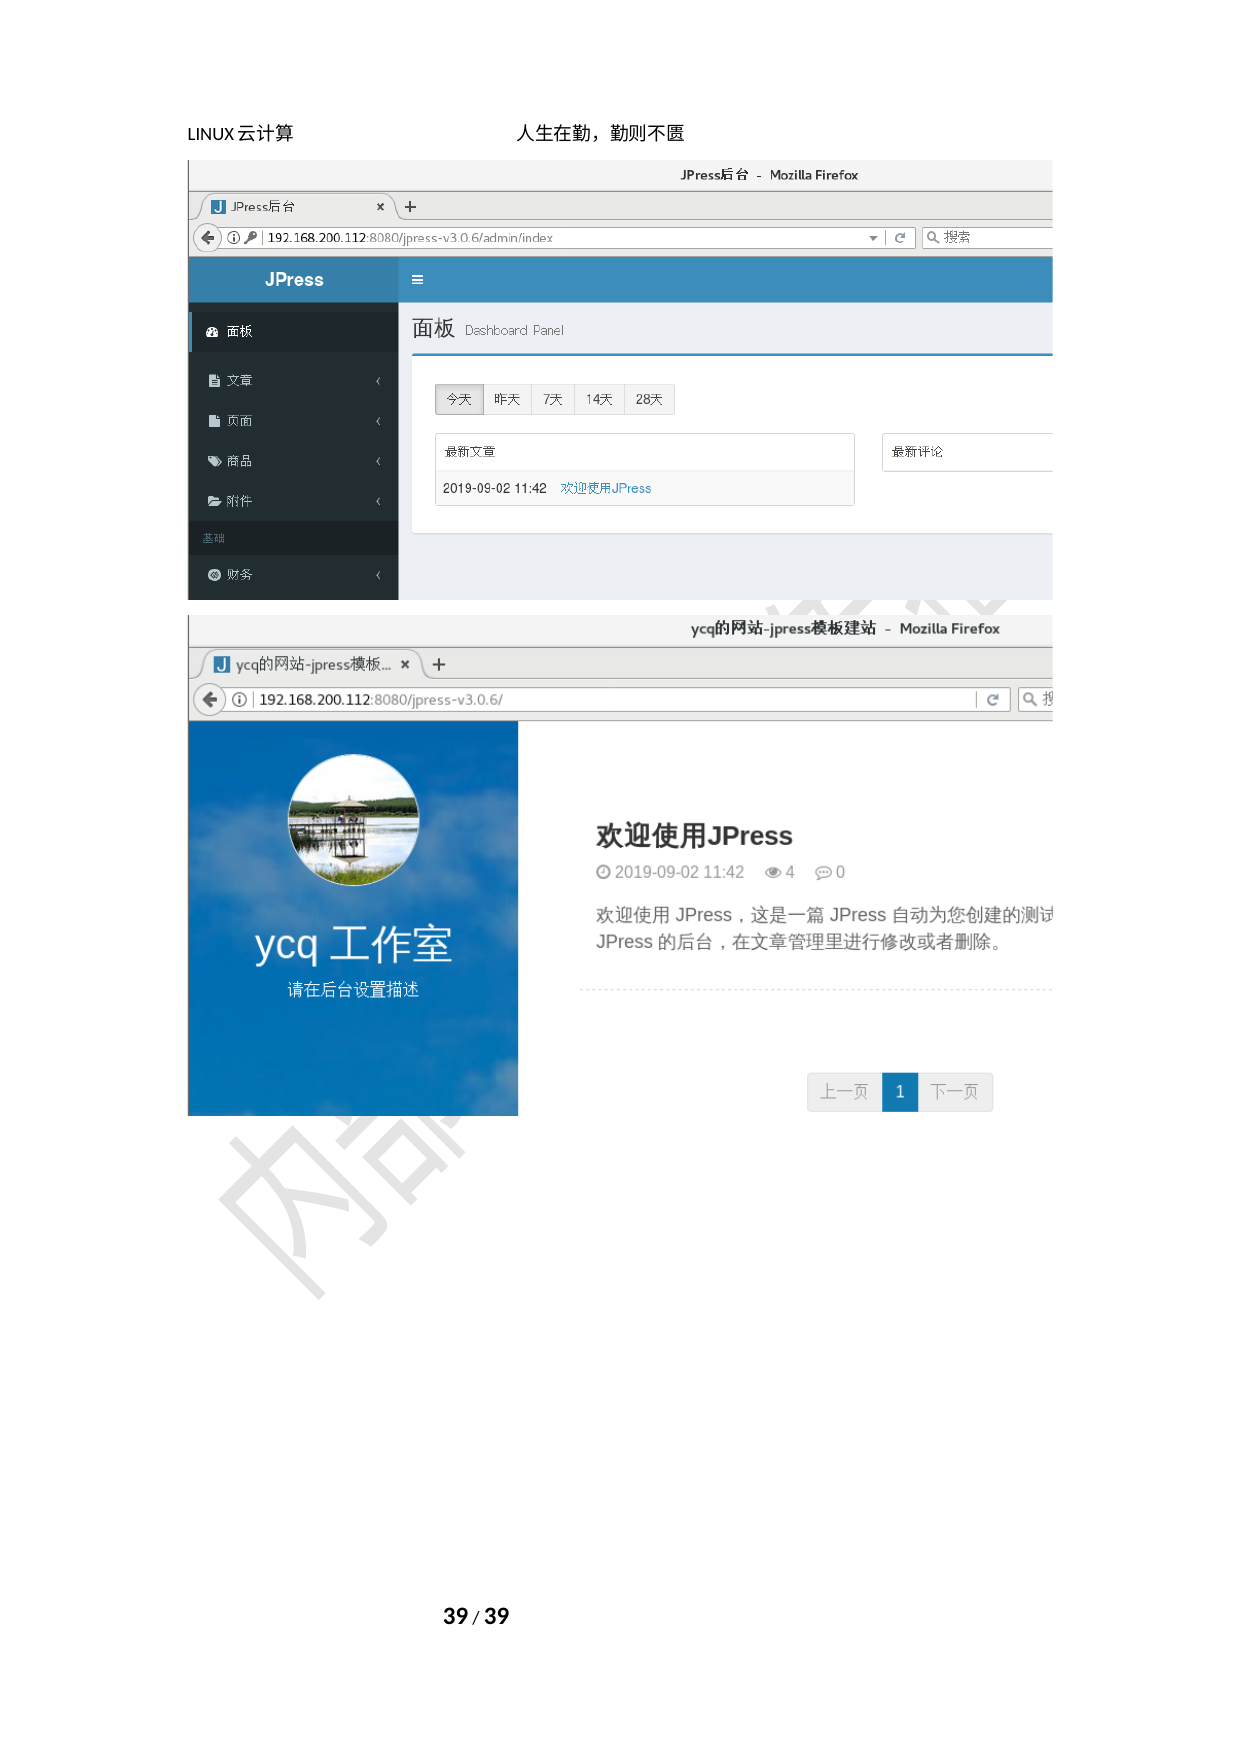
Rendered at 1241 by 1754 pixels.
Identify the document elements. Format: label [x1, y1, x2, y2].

picture [187, 160, 1053, 600]
picture [187, 615, 1053, 1116]
